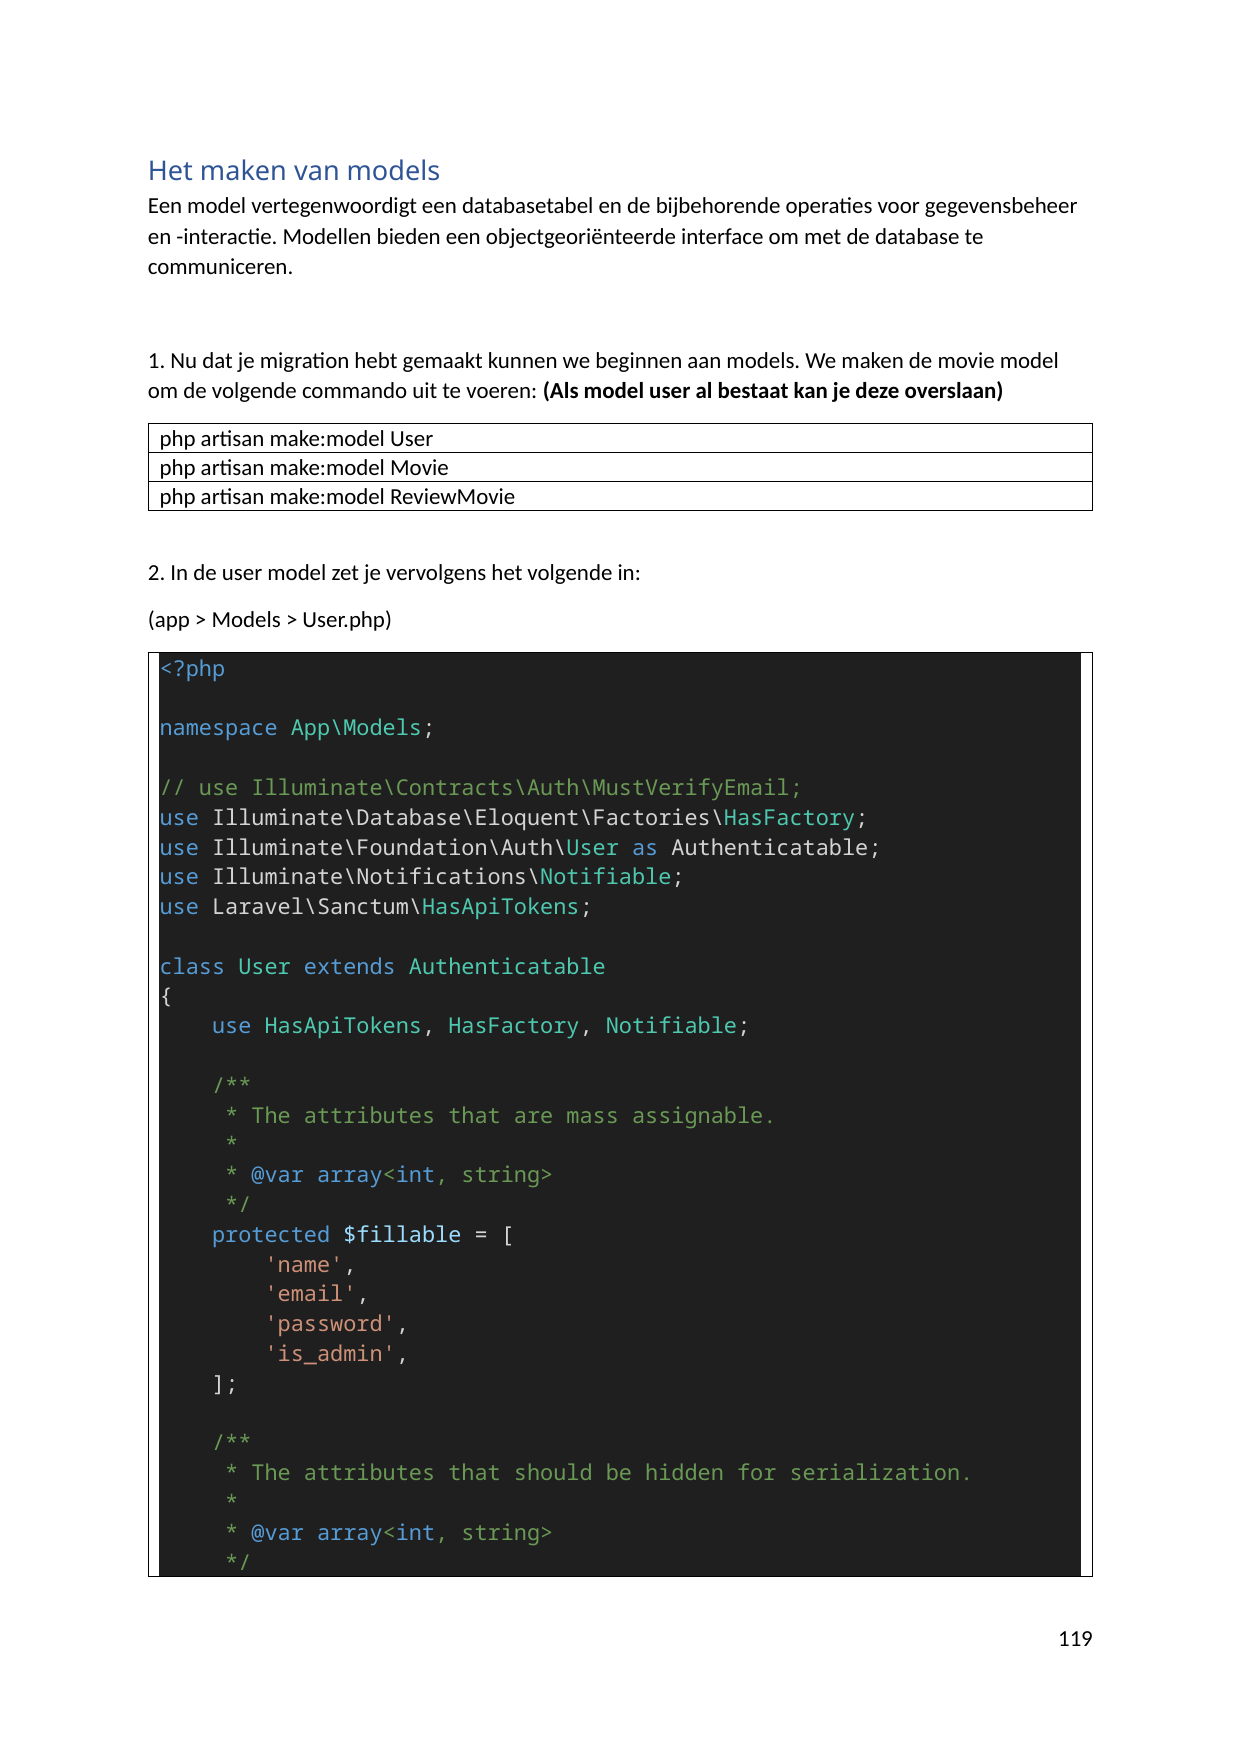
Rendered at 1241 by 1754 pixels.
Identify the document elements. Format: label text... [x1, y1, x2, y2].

text 1. Nu dat je migration hebt gemaakt kunnen we beginnen aan models. We maken de movie model om de volgende commando uit te voeren: (Als model user al bestaat kan je deze overslaan) [148, 346, 1093, 404]
table_cell php artisan make:model Movie [149, 453, 1092, 481]
table_header php artisan make:model User [149, 424, 1092, 452]
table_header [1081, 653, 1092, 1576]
text (app > Models > User.php) [148, 605, 1093, 633]
text 2. In de user model zet je vervolgens het volgende in: [148, 558, 1093, 586]
text Een model vertegenwoordigt een databasetabel en de bijbehorende operaties voor gegevensbeheer en -interactie. Modellen bieden een objectgeoriënteerde interface om met de database te communiceren. [148, 192, 1093, 280]
table_cell php artisan make:model ReviewMovie [149, 482, 1092, 510]
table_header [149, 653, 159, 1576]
subtitle Het maken van models [148, 152, 1093, 189]
